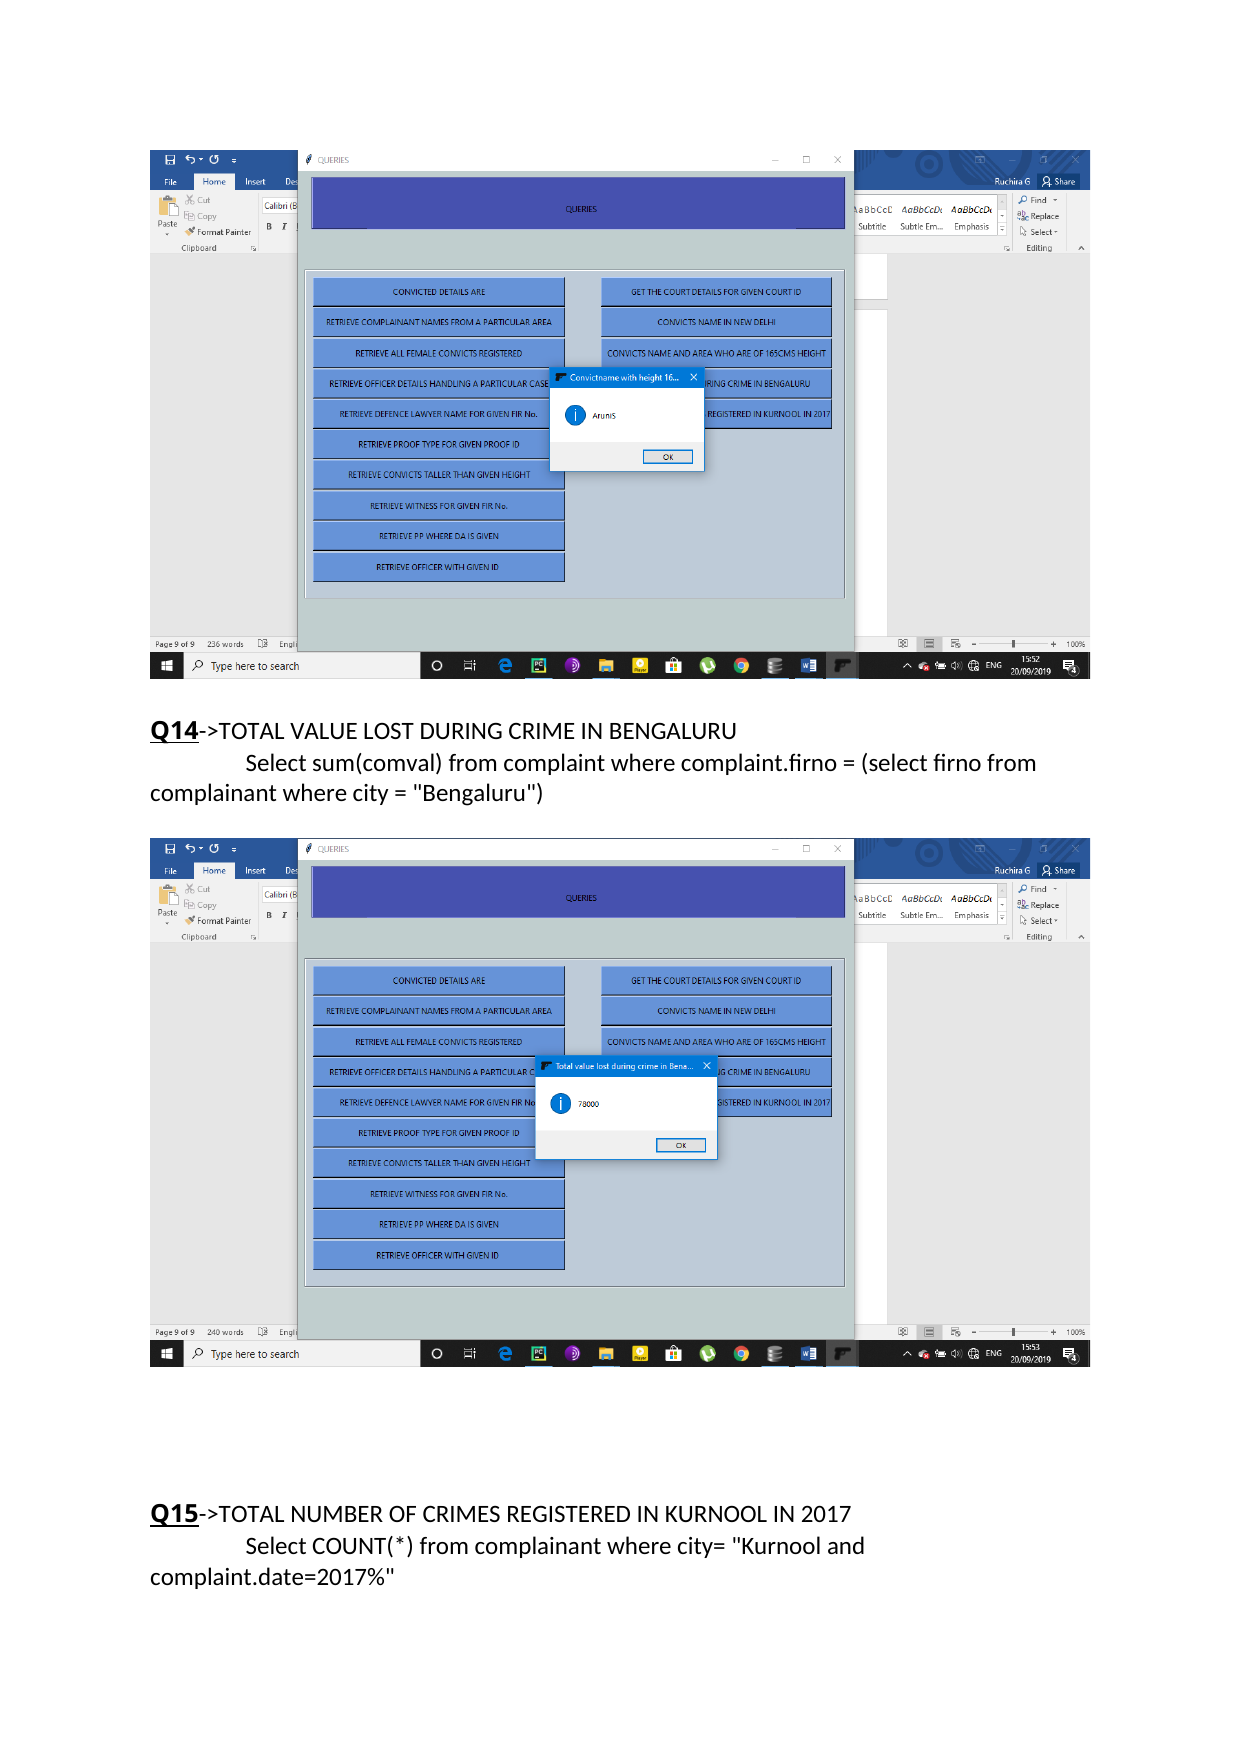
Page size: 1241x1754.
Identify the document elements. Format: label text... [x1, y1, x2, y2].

picture [150, 150, 1091, 679]
text Q14->TOTAL VALUE LOST DURING CRIME IN BENGALURU [150, 713, 1090, 747]
text Q15->TOTAL NUMBER OF CRIMES REGISTERED IN KURNOOL IN 2017 [150, 1496, 1090, 1530]
text Select COUNT(*) from complainant where city= "Kurnool and complaint.date=2017%" [150, 1530, 1090, 1591]
picture [150, 838, 1091, 1367]
text Select sum(comval) from complaint where complaint.firno = (select firno from complainant where city = "Bengaluru") [150, 747, 1090, 808]
